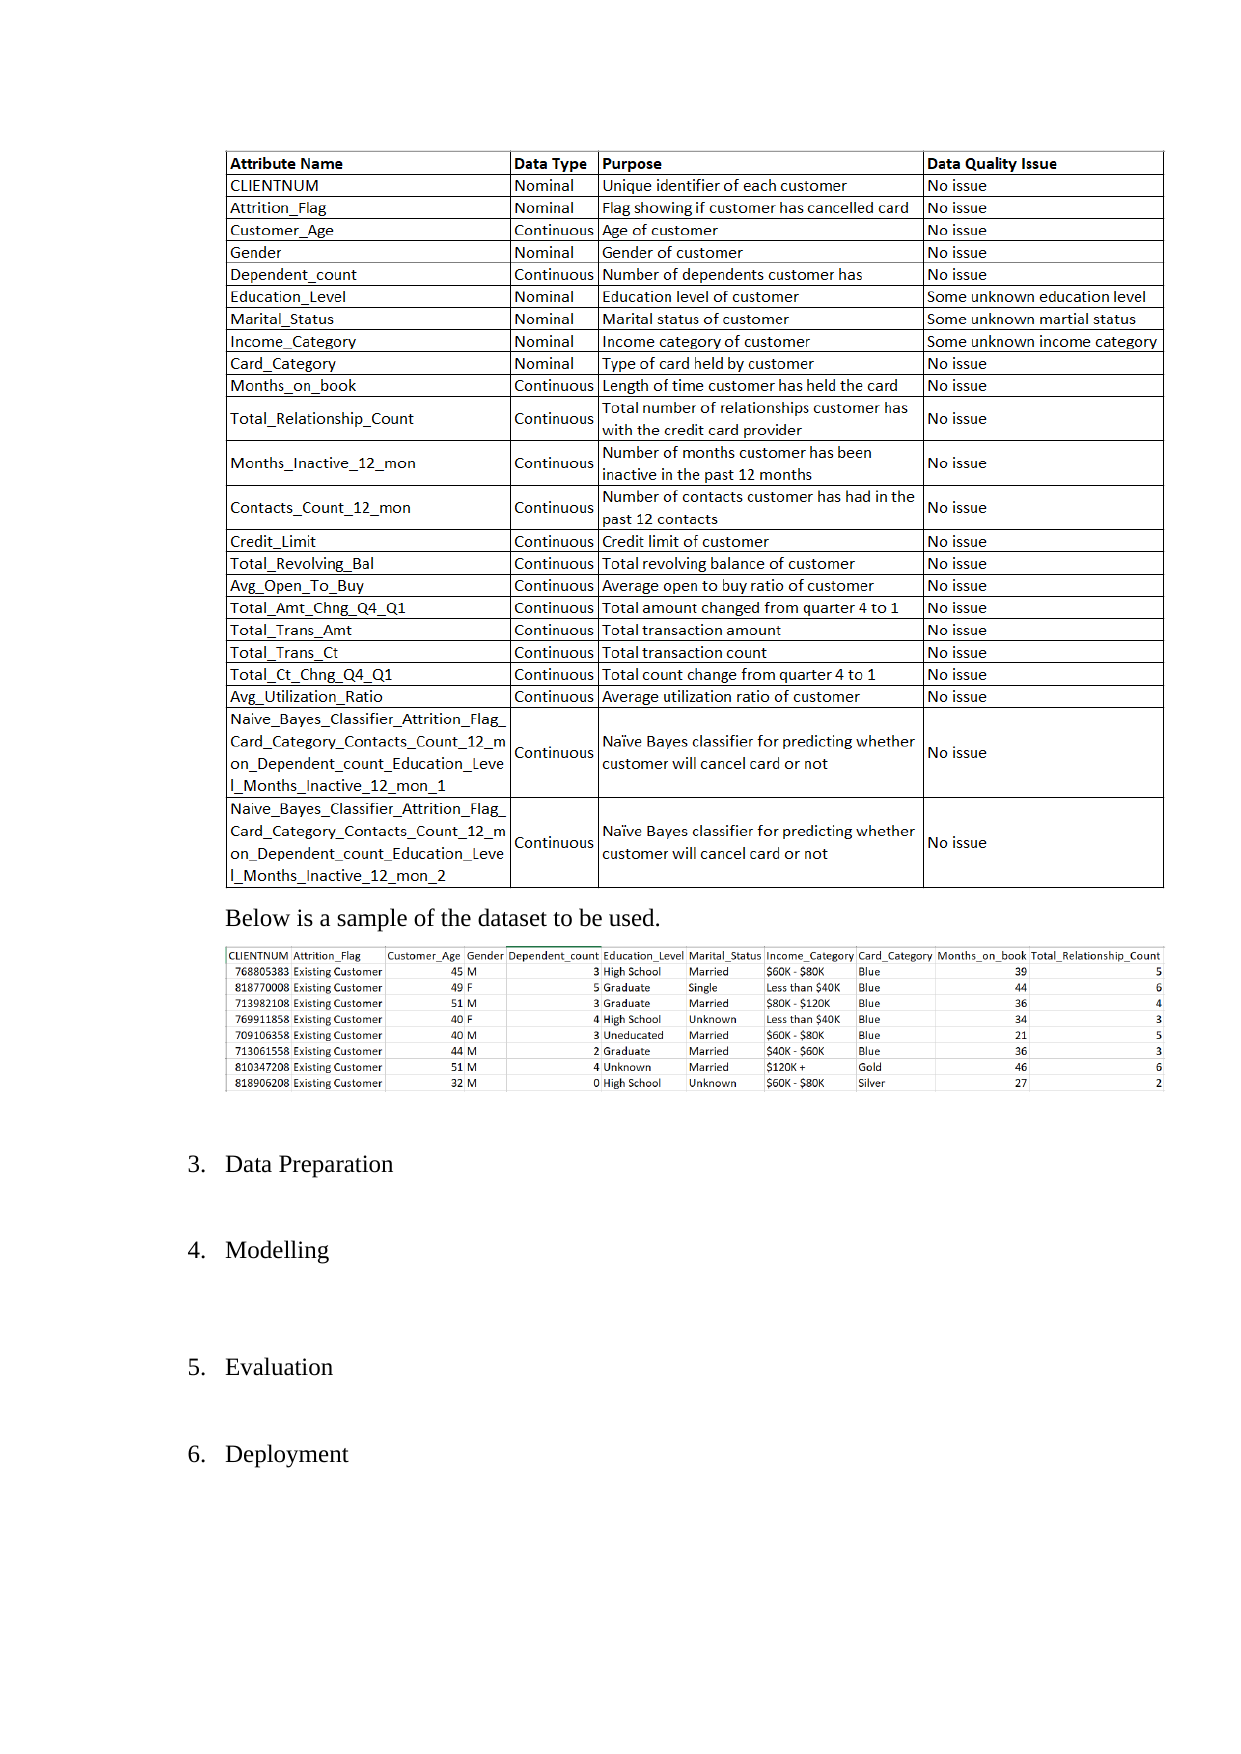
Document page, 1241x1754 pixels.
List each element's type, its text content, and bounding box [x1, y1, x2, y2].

list Deployment [187, 1439, 1090, 1467]
list Evaluation [187, 1352, 1090, 1381]
picture [225, 150, 1166, 889]
picture [225, 946, 1166, 1092]
list Data Preparation [187, 1149, 1090, 1178]
list Below is a sample of the dataset to be used. [225, 903, 1090, 932]
list Modelling [187, 1235, 1090, 1264]
